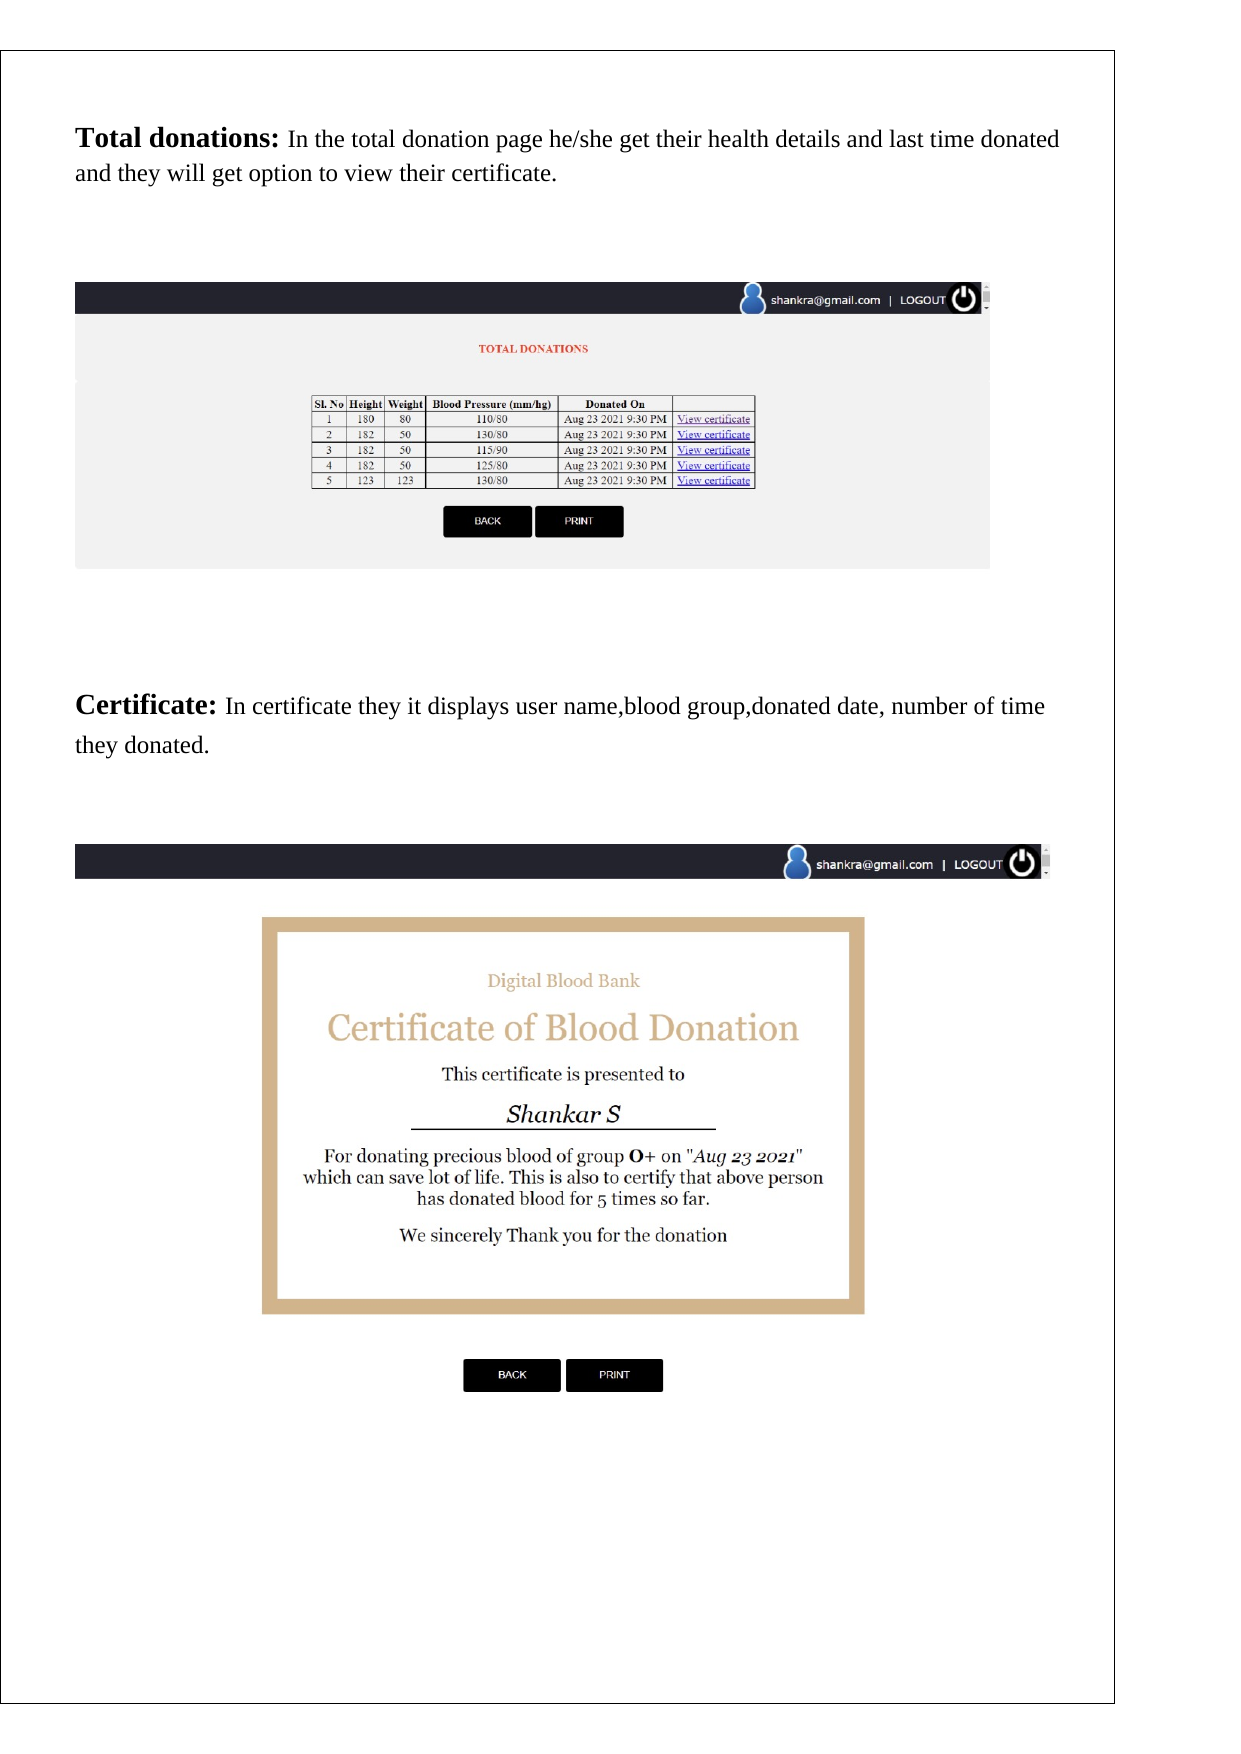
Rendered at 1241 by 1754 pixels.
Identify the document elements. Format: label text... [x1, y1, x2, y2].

text Total donations: In the total donation page he/she get their health details and last time donated and they will get option to view their certificate. [75, 120, 1090, 187]
picture [75, 282, 990, 683]
picture [75, 844, 1050, 1398]
